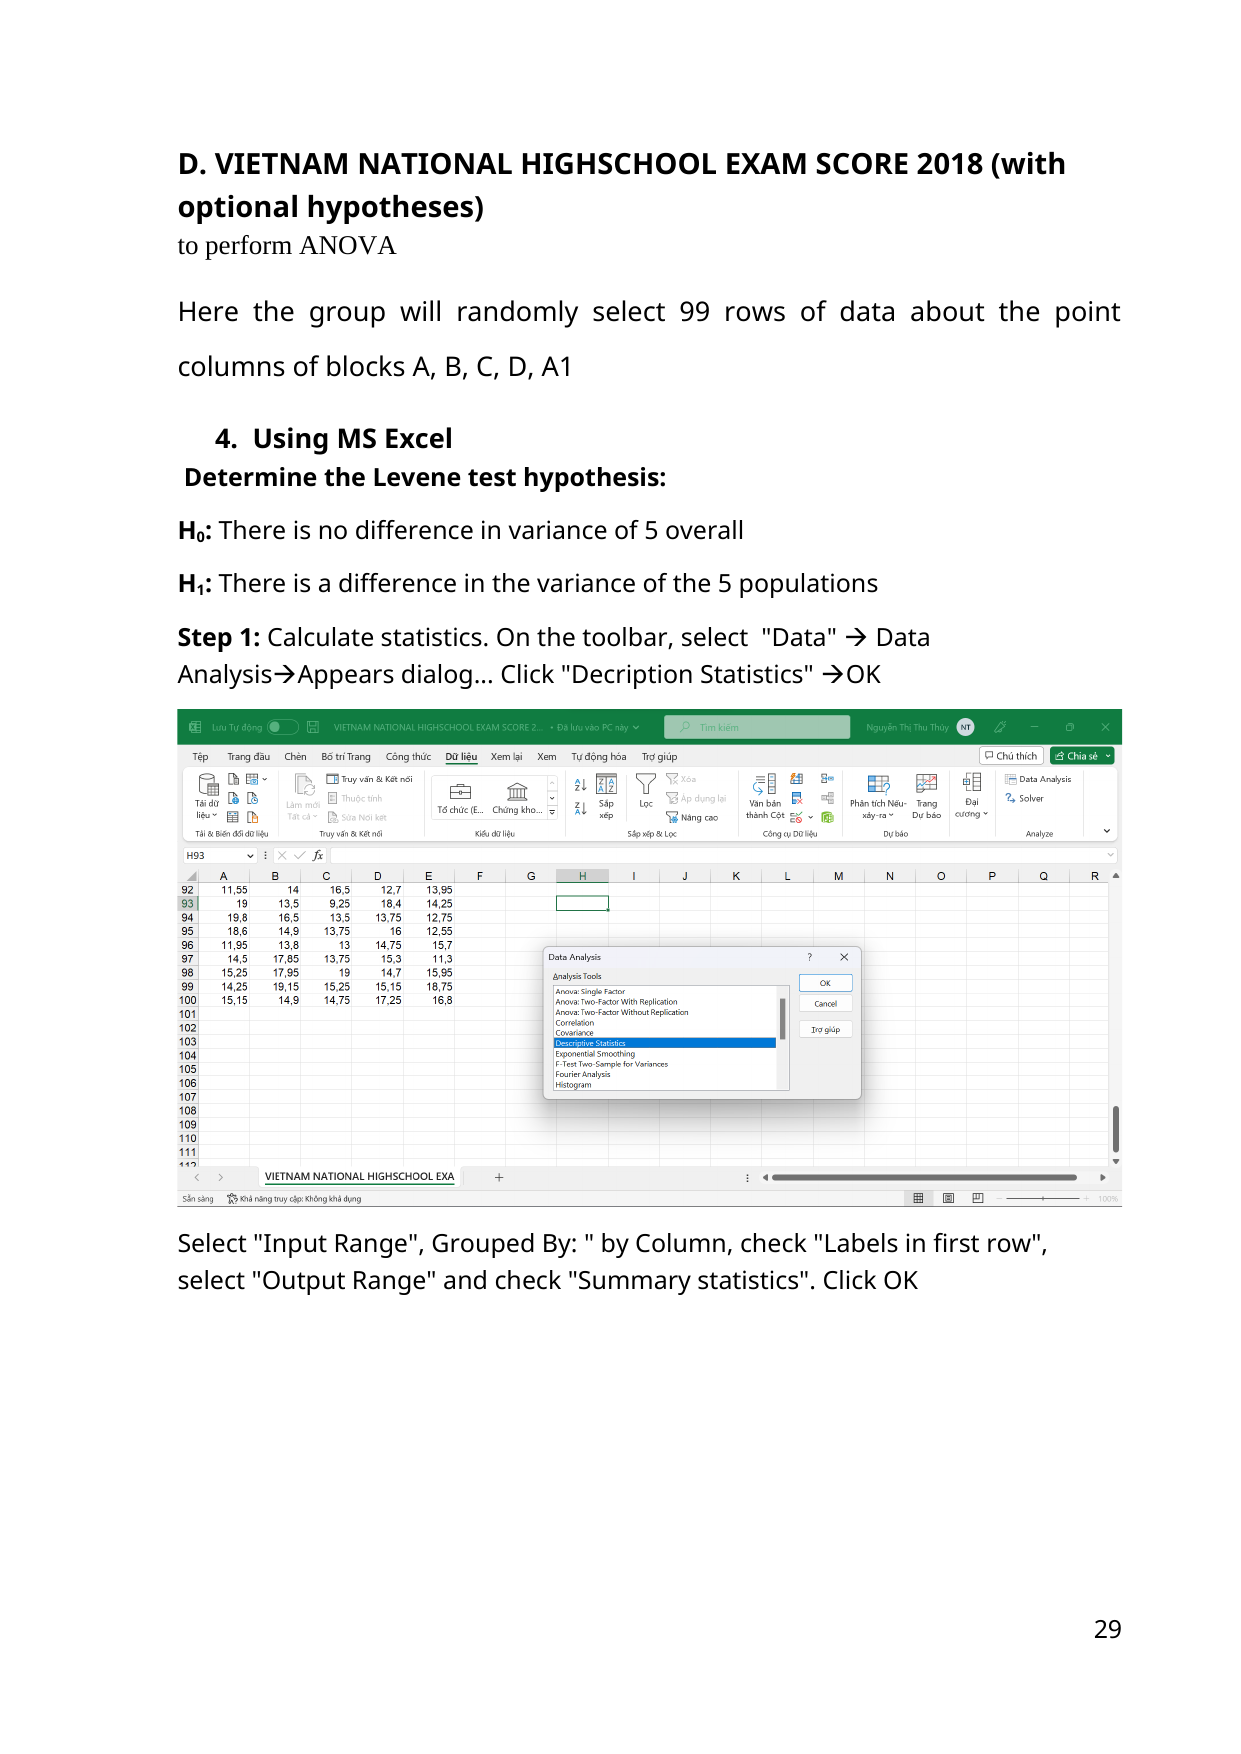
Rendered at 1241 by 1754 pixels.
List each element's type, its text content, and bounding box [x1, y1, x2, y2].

picture [177, 709, 1123, 1207]
text Step 1: Calculate statistics. On the toolbar, select "Data" Data AnalysisAppears dialog... Click "Decription Statistics" OK [177, 619, 1122, 690]
text to perform ANOVA [177, 229, 1122, 260]
text H1: There is a difference in the variance of the 5 populations [177, 566, 1122, 600]
subtitle D. VIETNAM NATIONAL HIGHSCHOOL EXAM SCORE 2018 (with optional hypotheses) [177, 143, 1122, 226]
subtitle Using MS Excel [215, 419, 1122, 456]
text Here the group will randomly select 99 rows of data about the point columns of blocks A, B, C, D, A1 [177, 292, 1122, 384]
text Select "Input Range", Grouped By: " by Column, check "Labels in first row", select "Output Range" and check "Summary statistics". Click OK [177, 1226, 1122, 1297]
text Determine the Levene test hypothesis: [177, 459, 1122, 493]
text H0: There is no difference in variance of 5 overall [177, 513, 1122, 547]
